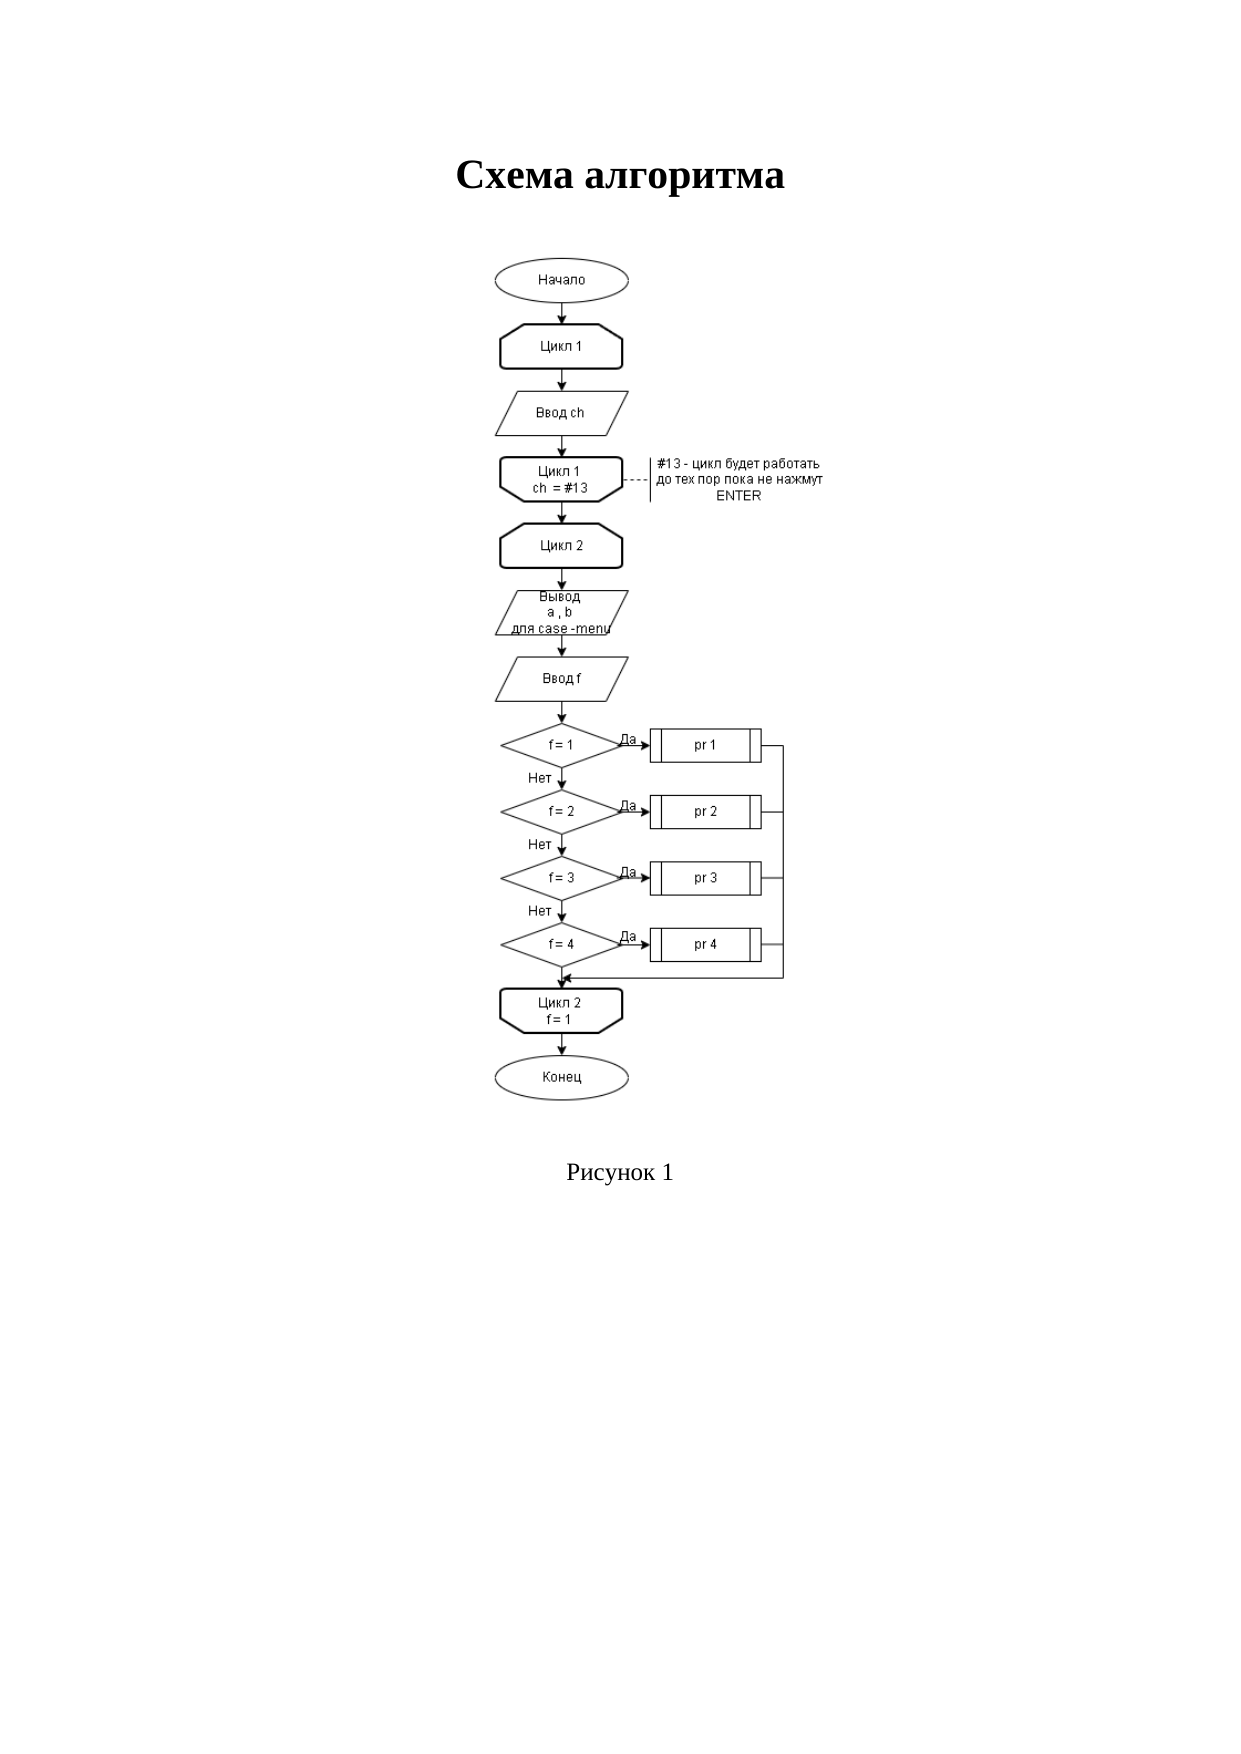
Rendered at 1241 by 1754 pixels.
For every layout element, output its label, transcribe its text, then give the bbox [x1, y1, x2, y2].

text Рисунок 1 [150, 1157, 1090, 1185]
text Схема алгоритма [150, 150, 1090, 198]
